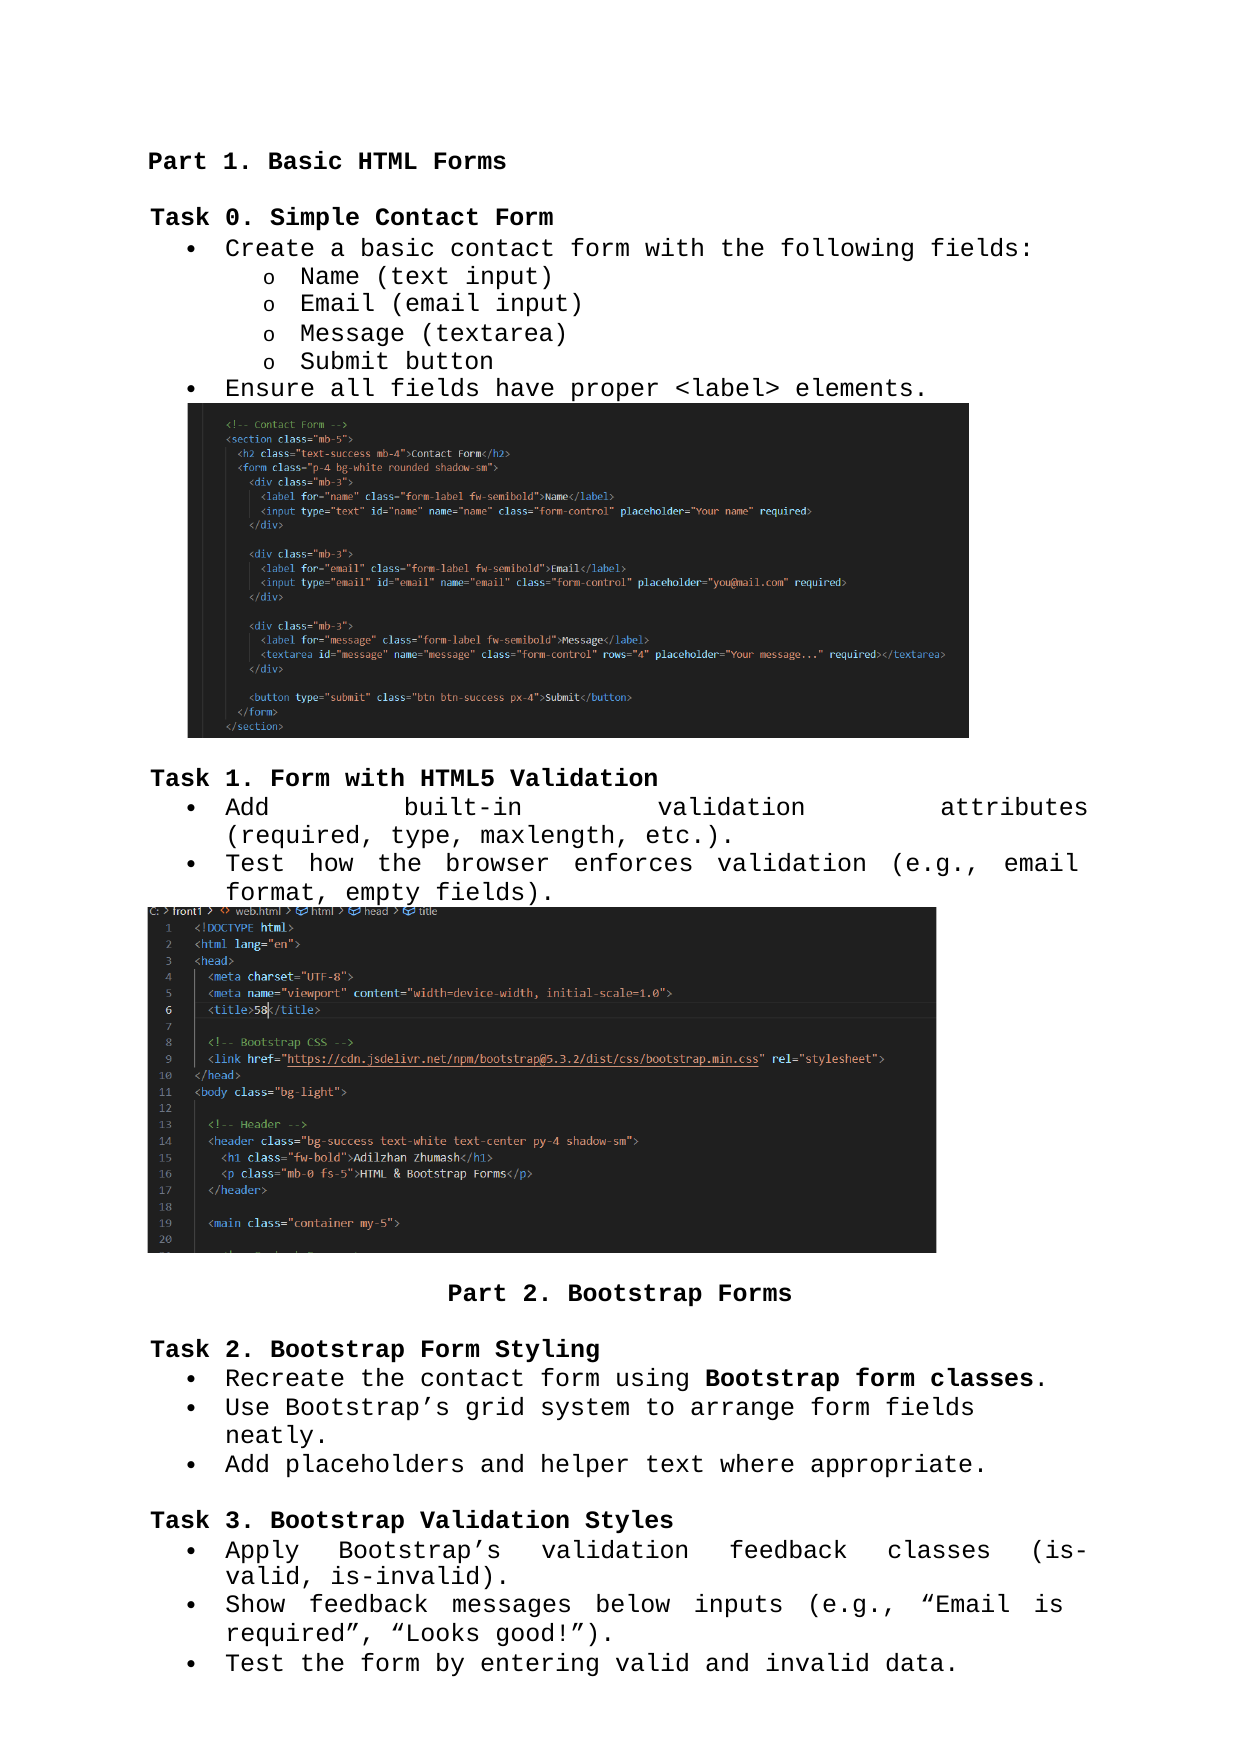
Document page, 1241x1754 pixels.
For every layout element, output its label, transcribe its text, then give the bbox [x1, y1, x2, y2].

list Create a basic contact form with the following fields: [187, 234, 1093, 262]
list Apply Bootstrap’s validation feedback classes (is- valid, is-invalid). [187, 1536, 1091, 1592]
list Message (textarea) [263, 319, 1093, 347]
list Test how the browser enforces validation (e.g., email format, empty fields). [187, 851, 1090, 908]
subtitle Task 3. Bootstrap Validation Styles [150, 1507, 1093, 1536]
list Submit button [263, 347, 1093, 375]
text Task 0. Simple Contact Form [150, 205, 1093, 233]
picture [187, 403, 969, 738]
list Add placeholders and helper text where appropriate. [187, 1451, 1093, 1480]
list Email (email input) [263, 290, 1093, 319]
list Test the form by entering valid and invalid data. [187, 1649, 1093, 1677]
picture [147, 907, 937, 1253]
list Recreate the contact form using Bootstrap form classes. [187, 1366, 1093, 1394]
list Use Bootstrap’s grid system to arrange form fields neatly. [187, 1395, 1093, 1451]
list Add built-in validation attributes (required, type, maxlength, etc.). [187, 794, 1091, 851]
list Show feedback messages below inputs (e.g., “Email is required”, “Looks good!”). [187, 1592, 1090, 1649]
subtitle Part 2. Bootstrap Forms Task 2. Bootstrap Form Styling [150, 1253, 847, 1365]
subtitle Part 1. Basic HTML Forms [148, 148, 1093, 177]
subtitle Task 1. Form with HTML5 Validation [150, 766, 1093, 794]
list Ensure all fields have proper <label> elements. [187, 375, 1093, 403]
list Name (text input) [263, 262, 1093, 290]
